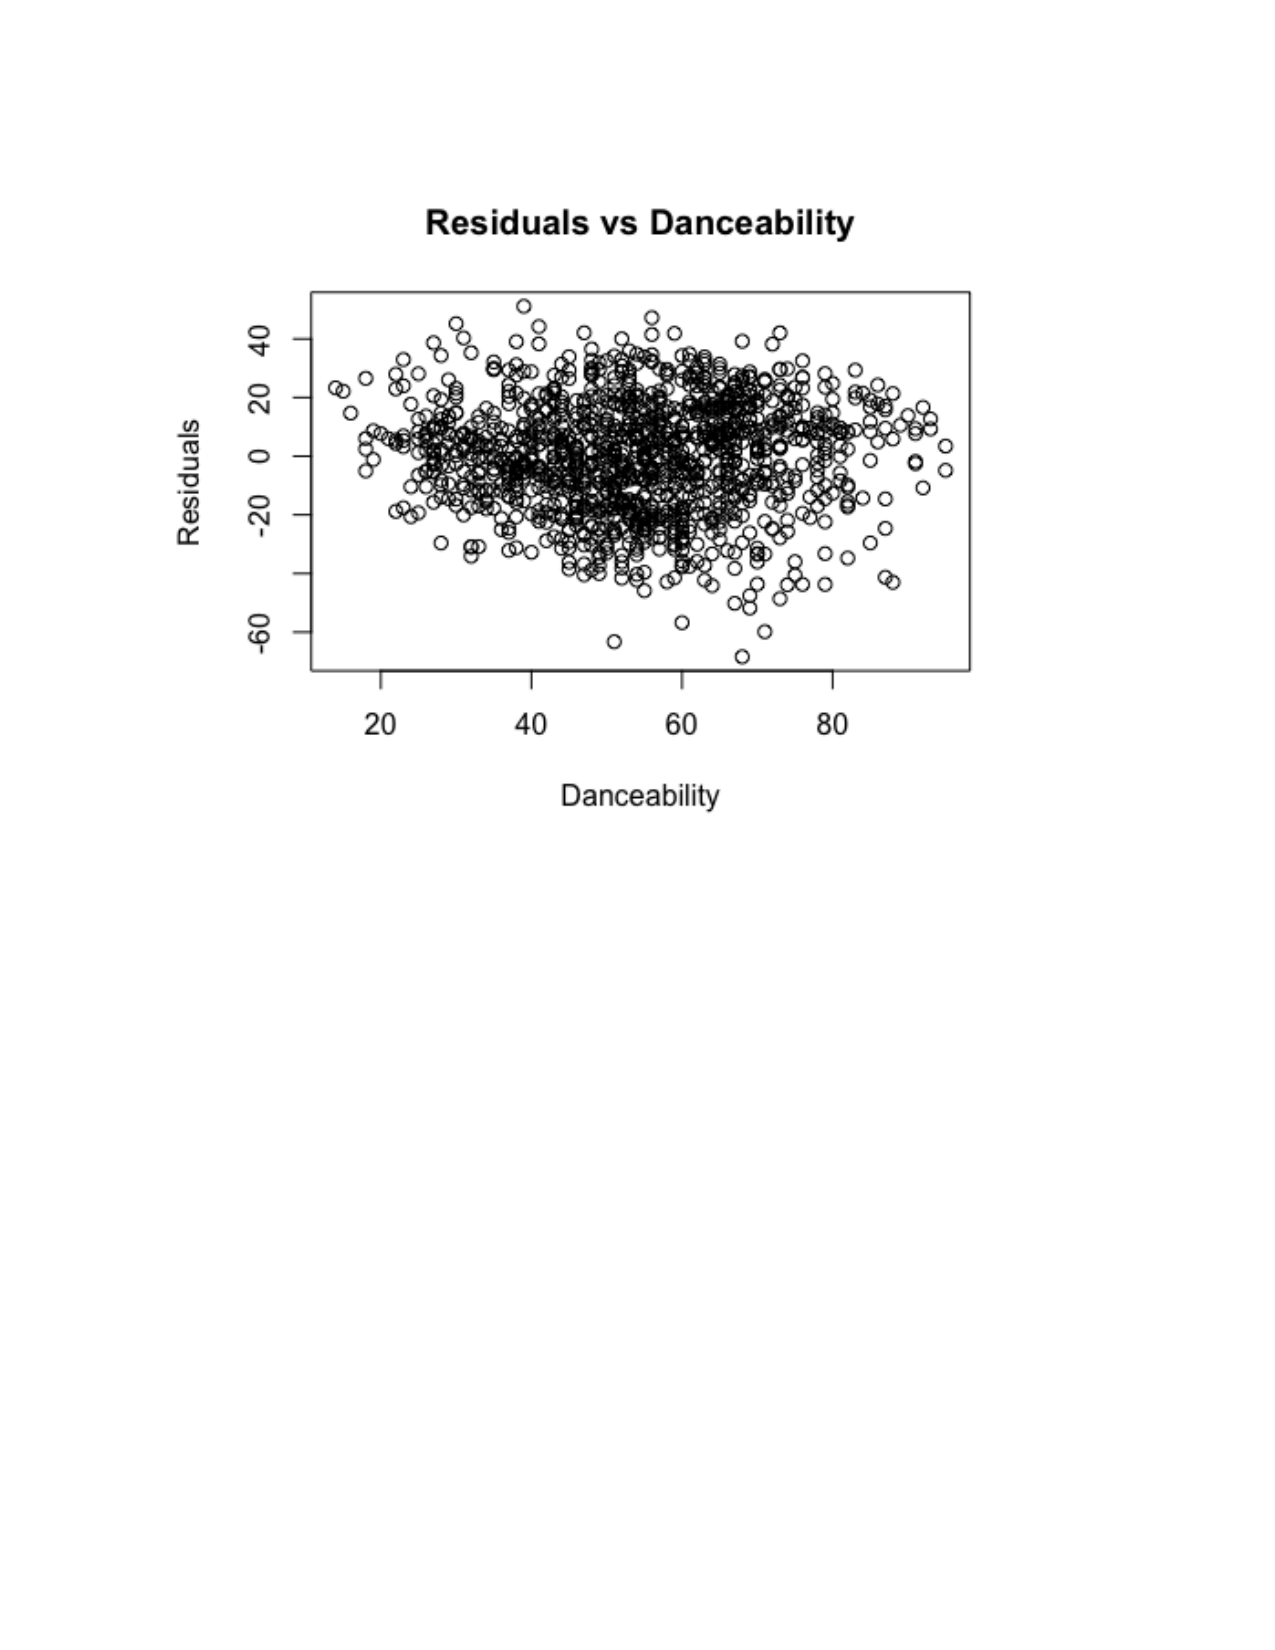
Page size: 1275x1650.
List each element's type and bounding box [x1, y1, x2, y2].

picture [168, 150, 1044, 850]
